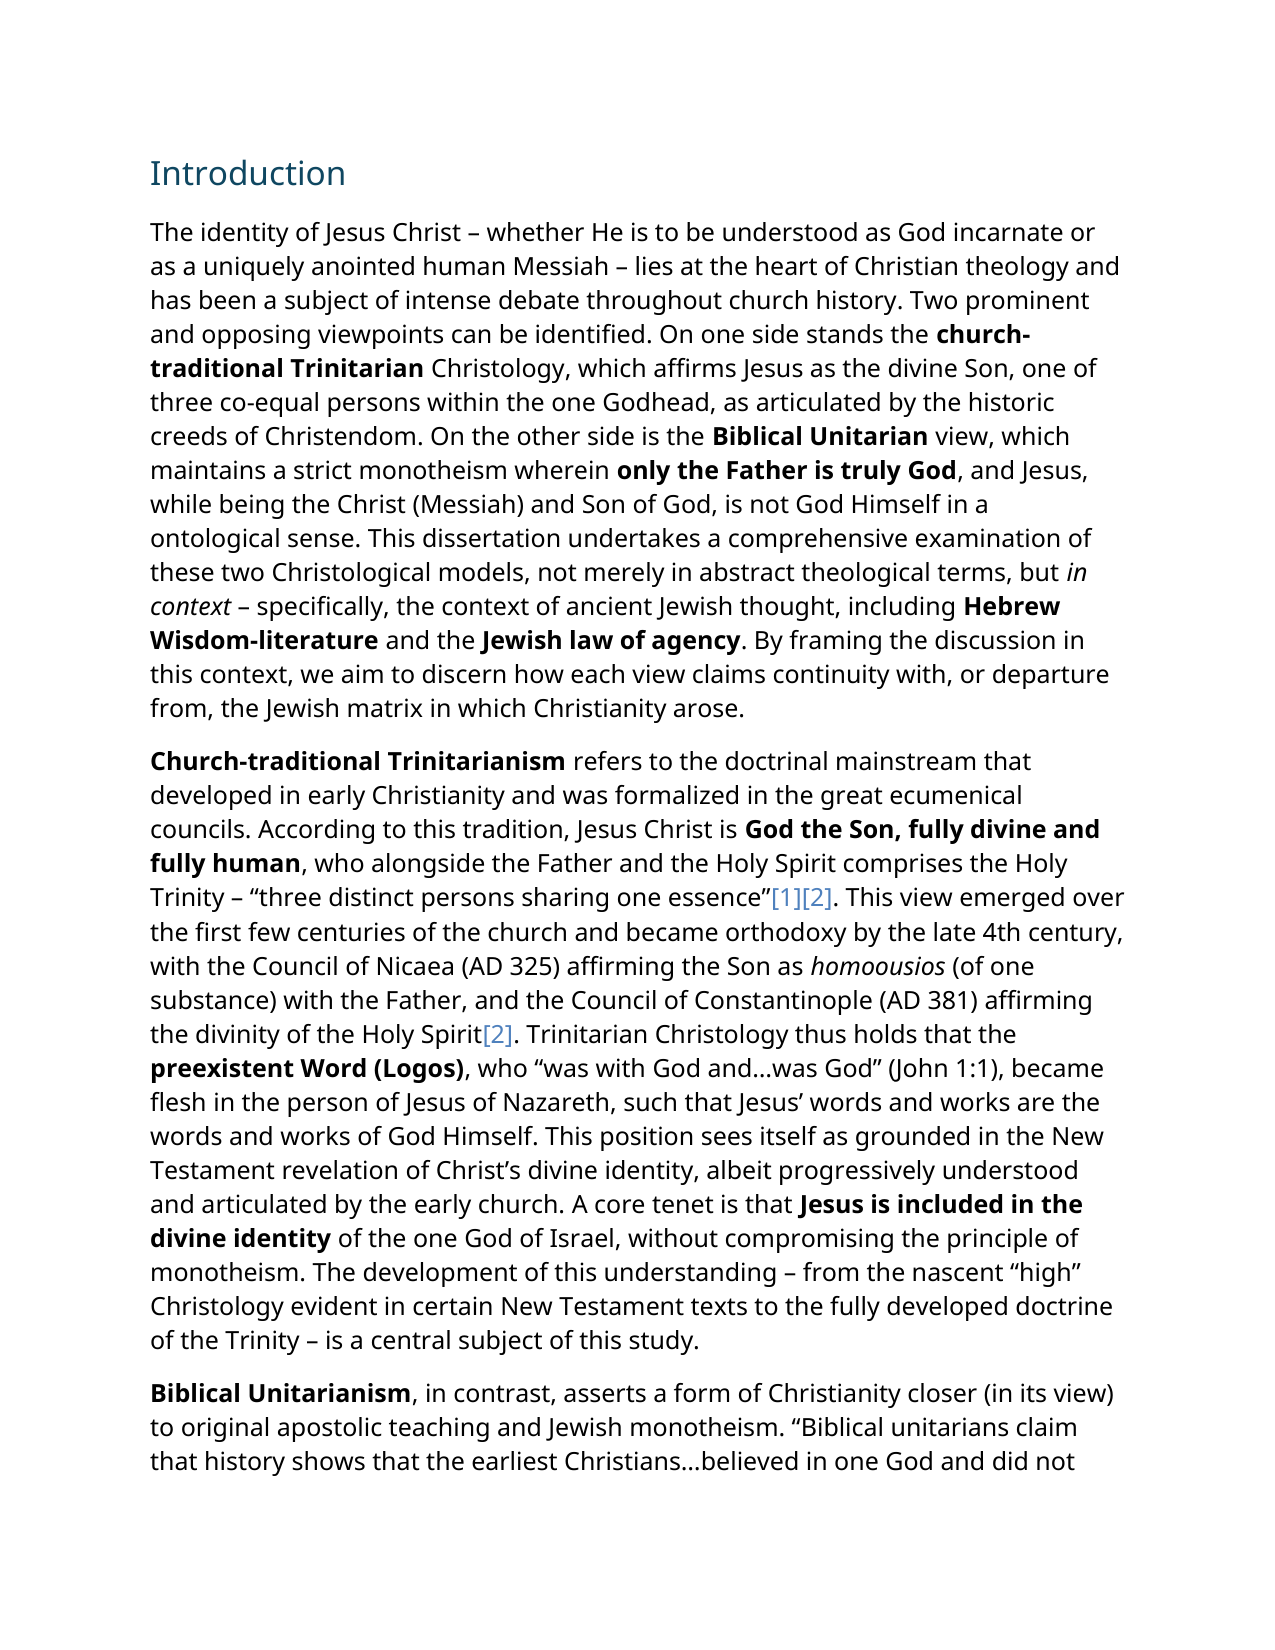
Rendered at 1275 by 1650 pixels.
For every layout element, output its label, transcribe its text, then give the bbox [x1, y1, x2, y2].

text Church-traditional Trinitarianism refers to the doctrinal mainstream that developed in early Christianity and was formalized in the great ecumenical councils. According to this tradition, Jesus Christ is God the Son, fully divine and fully human, who alongside the Father and the Holy Spirit comprises the Holy Trinity – “three distinct persons sharing one essence”[1][2]. This view emerged over the first few centuries of the church and became orthodoxy by the late 4th century, with the Council of Nicaea (AD 325) affirming the Son as homoousios (of one substance) with the Father, and the Council of Constantinople (AD 381) affirming the divinity of the Holy Spirit[2]. Trinitarian Christology thus holds that the preexistent Word (Logos), who “was with God and…was God” (John 1:1), became flesh in the person of Jesus of Nazareth, such that Jesus’ words and works are the words and works of God Himself. This position sees itself as grounded in the New Testament revelation of Christ’s divine identity, albeit progressively understood and articulated by the early church. A core tenet is that Jesus is included in the divine identity of the one God of Israel, without compromising the principle of monotheism. The development of this understanding – from the nascent “high” Christology evident in certain New Testament texts to the fully developed doctrine of the Trinity – is a central subject of this study. [150, 744, 1125, 1357]
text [150, 1376, 1125, 1478]
subtitle Introduction [150, 150, 1125, 195]
text The identity of Jesus Christ – whether He is to be understood as God incarnate or as a uniquely anointed human Messiah – lies at the heart of Christian theology and has been a subject of intense debate throughout church history. Two prominent and opposing viewpoints can be identified. On one side stands the church-traditional Trinitarian Christology, which affirms Jesus as the divine Son, one of three co-equal persons within the one Godhead, as articulated by the historic creeds of Christendom. On the other side is the Biblical Unitarian view, which maintains a strict monotheism wherein only the Father is truly God, and Jesus, while being the Christ (Messiah) and Son of God, is not God Himself in a ontological sense. This dissertation undertakes a comprehensive examination of these two Christological models, not merely in abstract theological terms, but in context – specifically, the context of ancient Jewish thought, including Hebrew Wisdom-literature and the Jewish law of agency. By framing the discussion in this context, we aim to discern how each view claims continuity with, or departure from, the Jewish matrix in which Christianity arose. [150, 214, 1125, 725]
